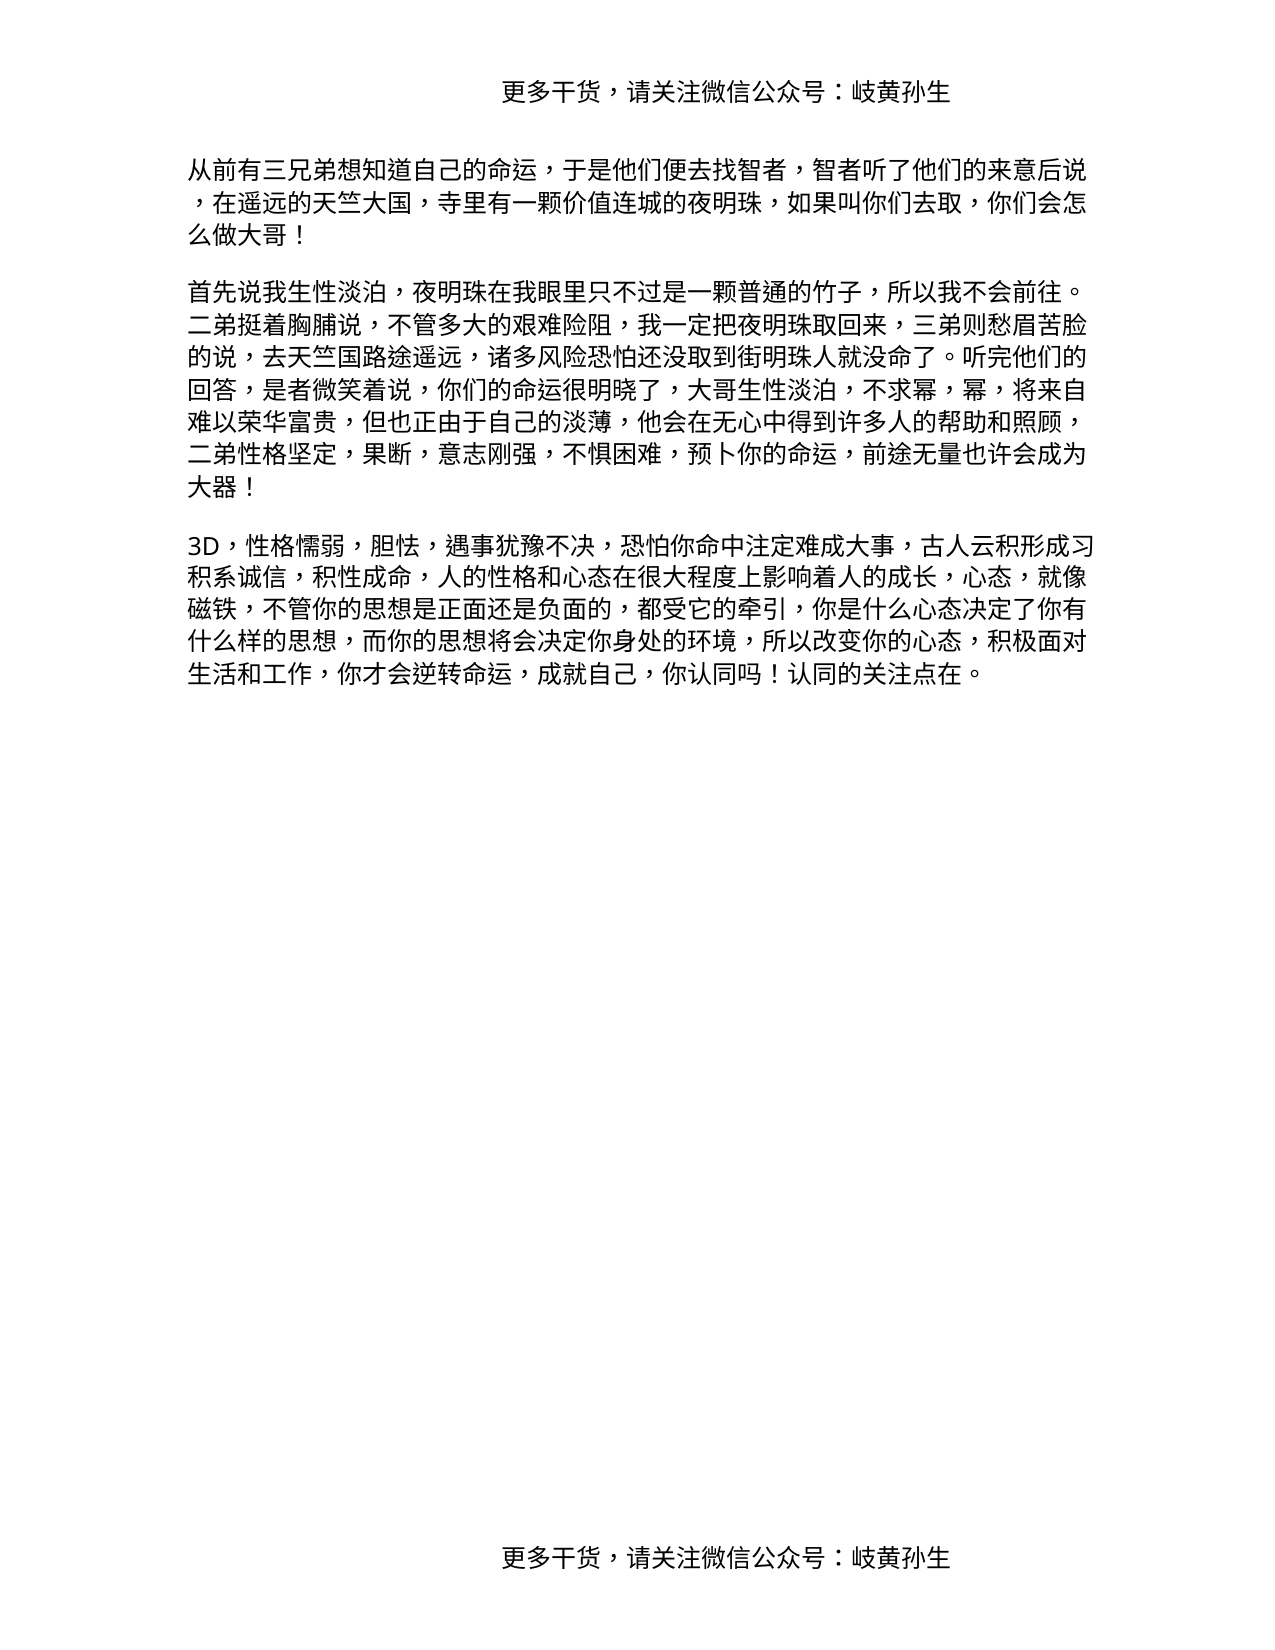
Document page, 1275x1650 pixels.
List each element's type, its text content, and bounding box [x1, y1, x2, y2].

text 积系诚信，积性成命，人的性格和心态在很大程度上影响着人的成长，心态，就像 磁铁，不管你的思想是正面还是负面的，都受它的牵引，你是什么心态决定了你有 什么样的思想，而你的思想将会决定你身处的环境，所以改变你的心态，积极面对 生活和工作，你才会逆转命运，成就自己，你认同吗！认同的关注点在。 [187, 560, 1092, 690]
text 3D，性格懦弱，胆怯，遇事犹豫不决，恐怕你命中注定难成大事，古人云积形成习 [187, 534, 1264, 560]
text 从前有三兄弟想知道自己的命运，于是他们便去找智者，智者听了他们的来意后说 ，在遥远的天竺大国，寺里有一颗价值连城的夜明珠，如果叫你们去取，你们会怎 么做大哥！ [187, 154, 1264, 251]
text 首先说我生性淡泊，夜明珠在我眼里只不过是一颗普通的竹子，所以我不会前往。 二弟挺着胸脯说，不管多大的艰难险阻，我一定把夜明珠取回来，三弟则愁眉苦脸 的说，去天竺国路途遥远，诸多风险恐怕还没取到街明珠人就没命了。听完他们的 回答，是者微笑着说，你们的命运很明晓了，大哥生性淡泊，不求幂，幂，将来自 难以荣华富贵，但也正由于自己的淡薄，他会在无心中得到许多人的帮助和照顾， 二弟性格坚定，果断，意志刚强，不惧困难，预卜你的命运，前途无量也许会成为 大器！ [187, 276, 1092, 503]
